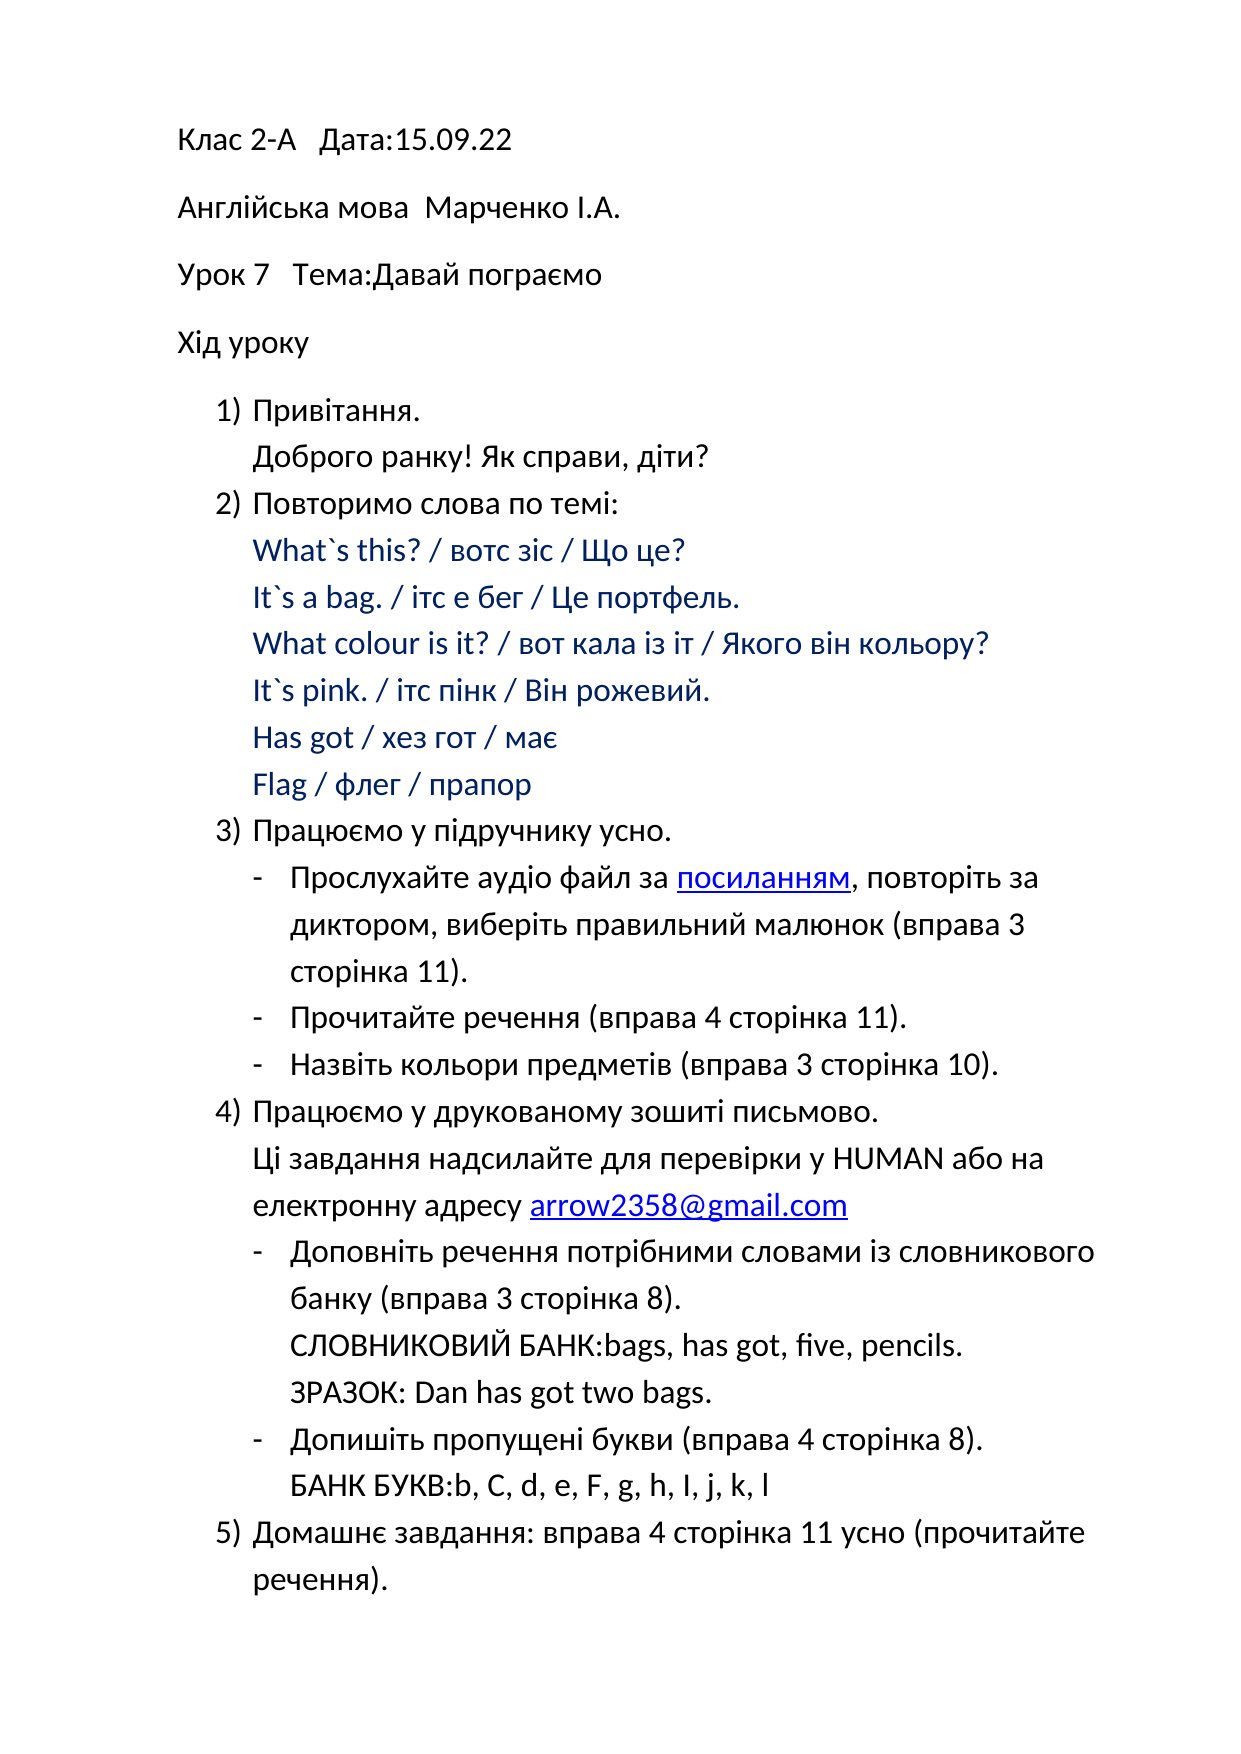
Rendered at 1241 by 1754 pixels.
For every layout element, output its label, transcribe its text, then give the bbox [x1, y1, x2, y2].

list Працюємо у підручнику усно. [215, 809, 1152, 850]
list Прочитайте речення (вправа 4 сторінка 11). [252, 997, 1152, 1037]
list Доброго ранку! Як справи, діти? [252, 435, 1152, 476]
list БАНК БУКВ:b, C, d, e, F, g, h, I, j, k, l [290, 1464, 1152, 1505]
text Клас 2-А Дата:15.09.22 [177, 118, 1152, 159]
list It`s a bag. / ітс е бег / Це портфель. [252, 576, 1152, 616]
list What`s this? / вотс зіс / Що це? [252, 529, 1152, 569]
text Хід уроку [177, 321, 1152, 362]
list It`s pink. / ітс пінк / Він рожевий. [252, 669, 1152, 710]
list What colour is it? / вот кала із іт / Якого він кольору? [252, 622, 1152, 663]
list Доповніть речення потрібними словами із словникового банку (вправа 3 сторінка 8). [252, 1230, 1152, 1318]
text Англійська мова Марченко І.А. [177, 186, 1152, 226]
list Назвіть кольори предметів (вправа 3 сторінка 10). [252, 1043, 1152, 1084]
list Has got / хез гот / має [252, 716, 1152, 757]
list Домашнє завдання: вправа 4 сторінка 11 усно (прочитайте речення). [215, 1511, 1152, 1598]
list Працюємо у друкованому зошиті письмово. [215, 1090, 1152, 1131]
list Прослухайте аудіо файл за посиланням, повторіть за диктором, виберіть правильний малюнок (вправа 3 сторінка 11). [252, 856, 1152, 991]
list Ці завдання надсилайте для перевірки у HUMAN або на електронну адресу arrow2358@gmail.com [252, 1137, 1152, 1224]
list Допишіть пропущені букви (вправа 4 сторінка 8). [252, 1417, 1152, 1458]
list СЛОВНИКОВИЙ БАНК:bags, has got, five, pencils. [290, 1324, 1152, 1365]
list ЗРАЗОК: Dan has got two bags. [290, 1371, 1152, 1411]
list Flag / флег / прапор [252, 763, 1152, 803]
list Повторимо слова по темі: [215, 482, 1152, 523]
list Привітання. [215, 388, 1152, 429]
text Урок 7 Тема:Давай пограємо [177, 253, 1152, 294]
